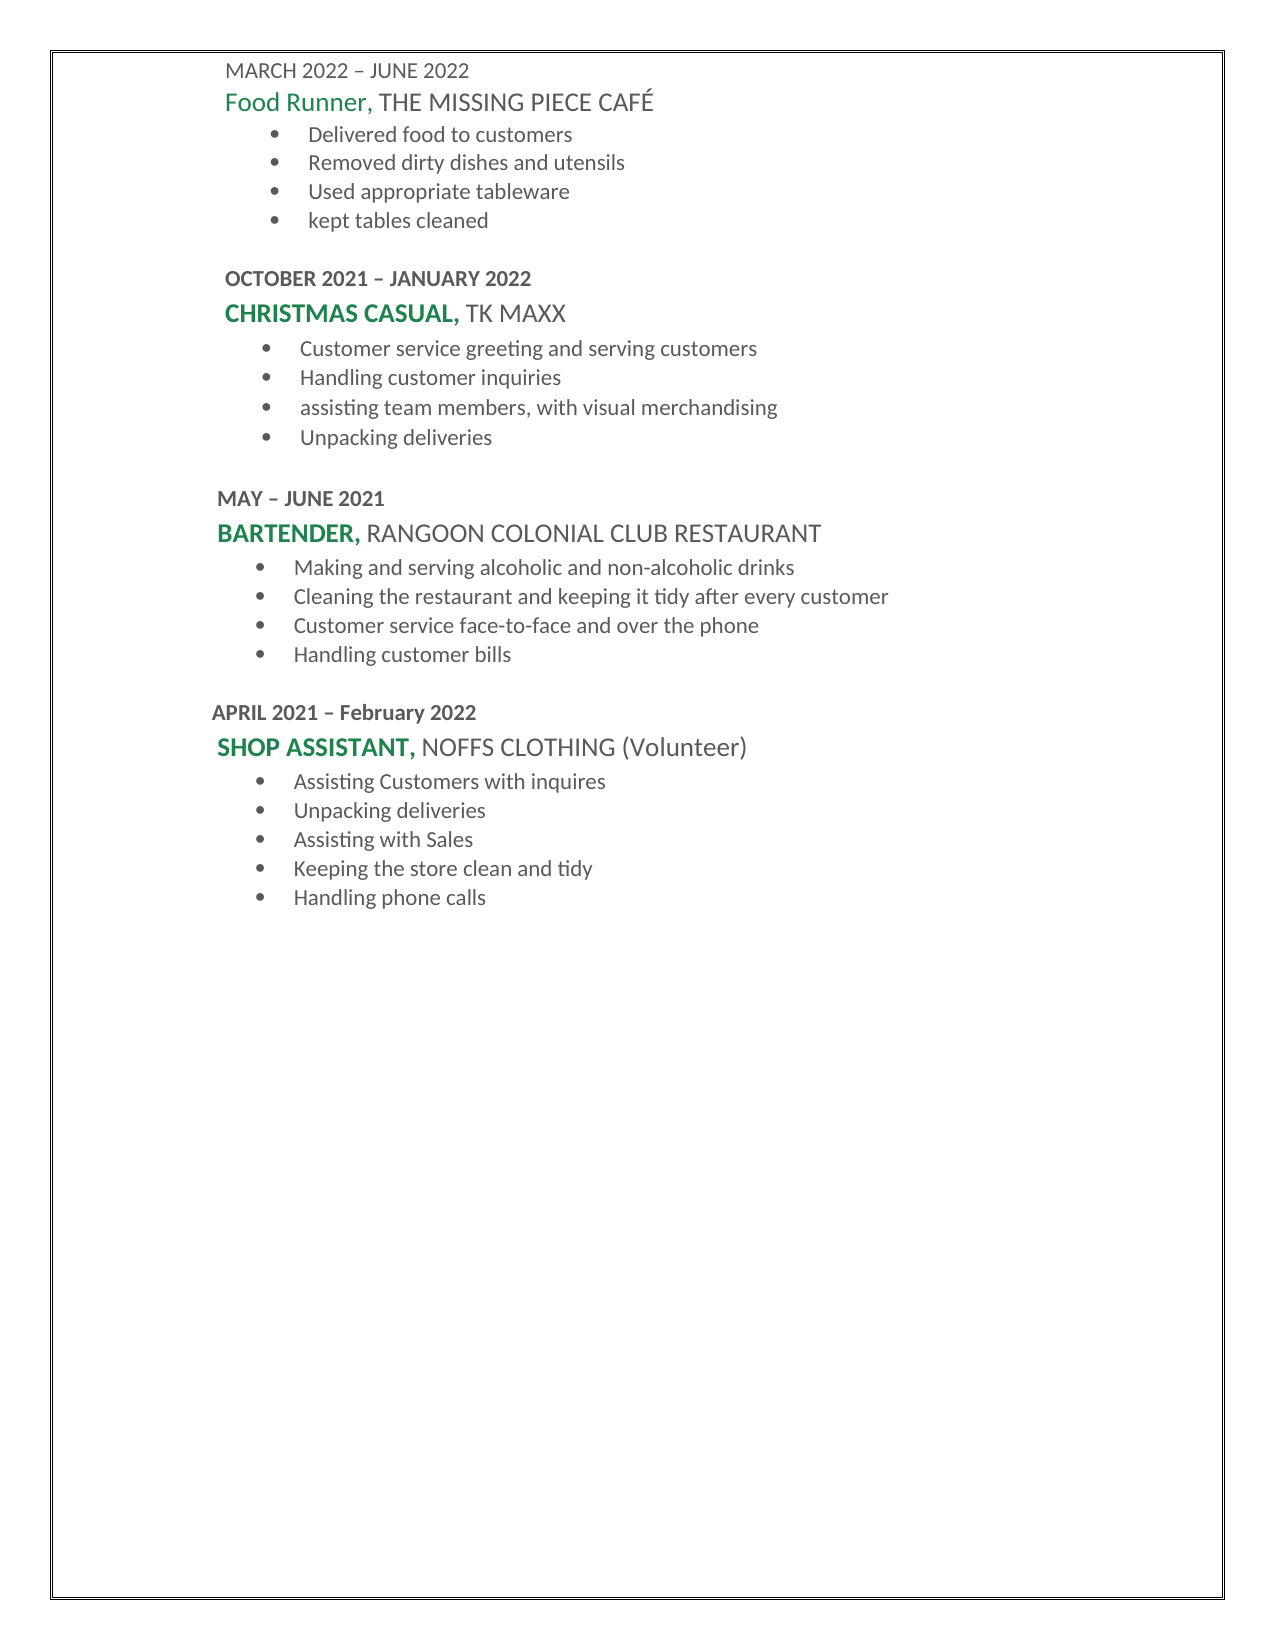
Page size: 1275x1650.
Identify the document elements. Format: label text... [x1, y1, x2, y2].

list Unpacking deliveries [256, 796, 1115, 824]
list Used appropriate tableware [271, 177, 1115, 205]
list kept tables cleaned [271, 206, 1115, 234]
list Keeping the store clean and tidy [256, 854, 1115, 882]
text APRIL 2021 – February 2022 [150, 698, 1115, 726]
text MARCH 2022 – JUNE 2022 [159, 56, 1115, 84]
list Unpacking deliveries [262, 423, 1115, 451]
text SHOP ASSISTANT, NOFFS CLOTHING (Volunteer) [150, 730, 1115, 763]
list Customer service face-to-face and over the phone [256, 611, 1115, 639]
text CHRISTMAS CASUAL, TK MAXX [150, 296, 1115, 329]
list Delivered food to customers [271, 120, 1115, 148]
list assisting team members, with visual merchandising [262, 393, 1115, 421]
list Cleaning the restaurant and keeping it tidy after every customer [256, 582, 1115, 610]
list Handling customer inquiries [262, 363, 1115, 391]
list Customer service greeting and serving customers [262, 334, 1115, 362]
text BARTENDER, RANGOON COLONIAL CLUB RESTAURANT [150, 516, 1115, 549]
text MAY – JUNE 2021 [150, 484, 1115, 512]
list Handling phone calls [256, 883, 1115, 911]
list Removed dirty dishes and utensils [271, 148, 1115, 177]
text OCTOBER 2021 – JANUARY 2022 [150, 264, 1115, 293]
list Assisting with Sales [256, 825, 1115, 853]
list Assisting Customers with inquires [256, 767, 1115, 795]
list Handling customer bills [256, 640, 1115, 668]
list Making and serving alcoholic and non-alcoholic drinks [256, 553, 1115, 581]
text Food Runner, THE MISSING PIECE CAFÉ [158, 85, 1115, 118]
